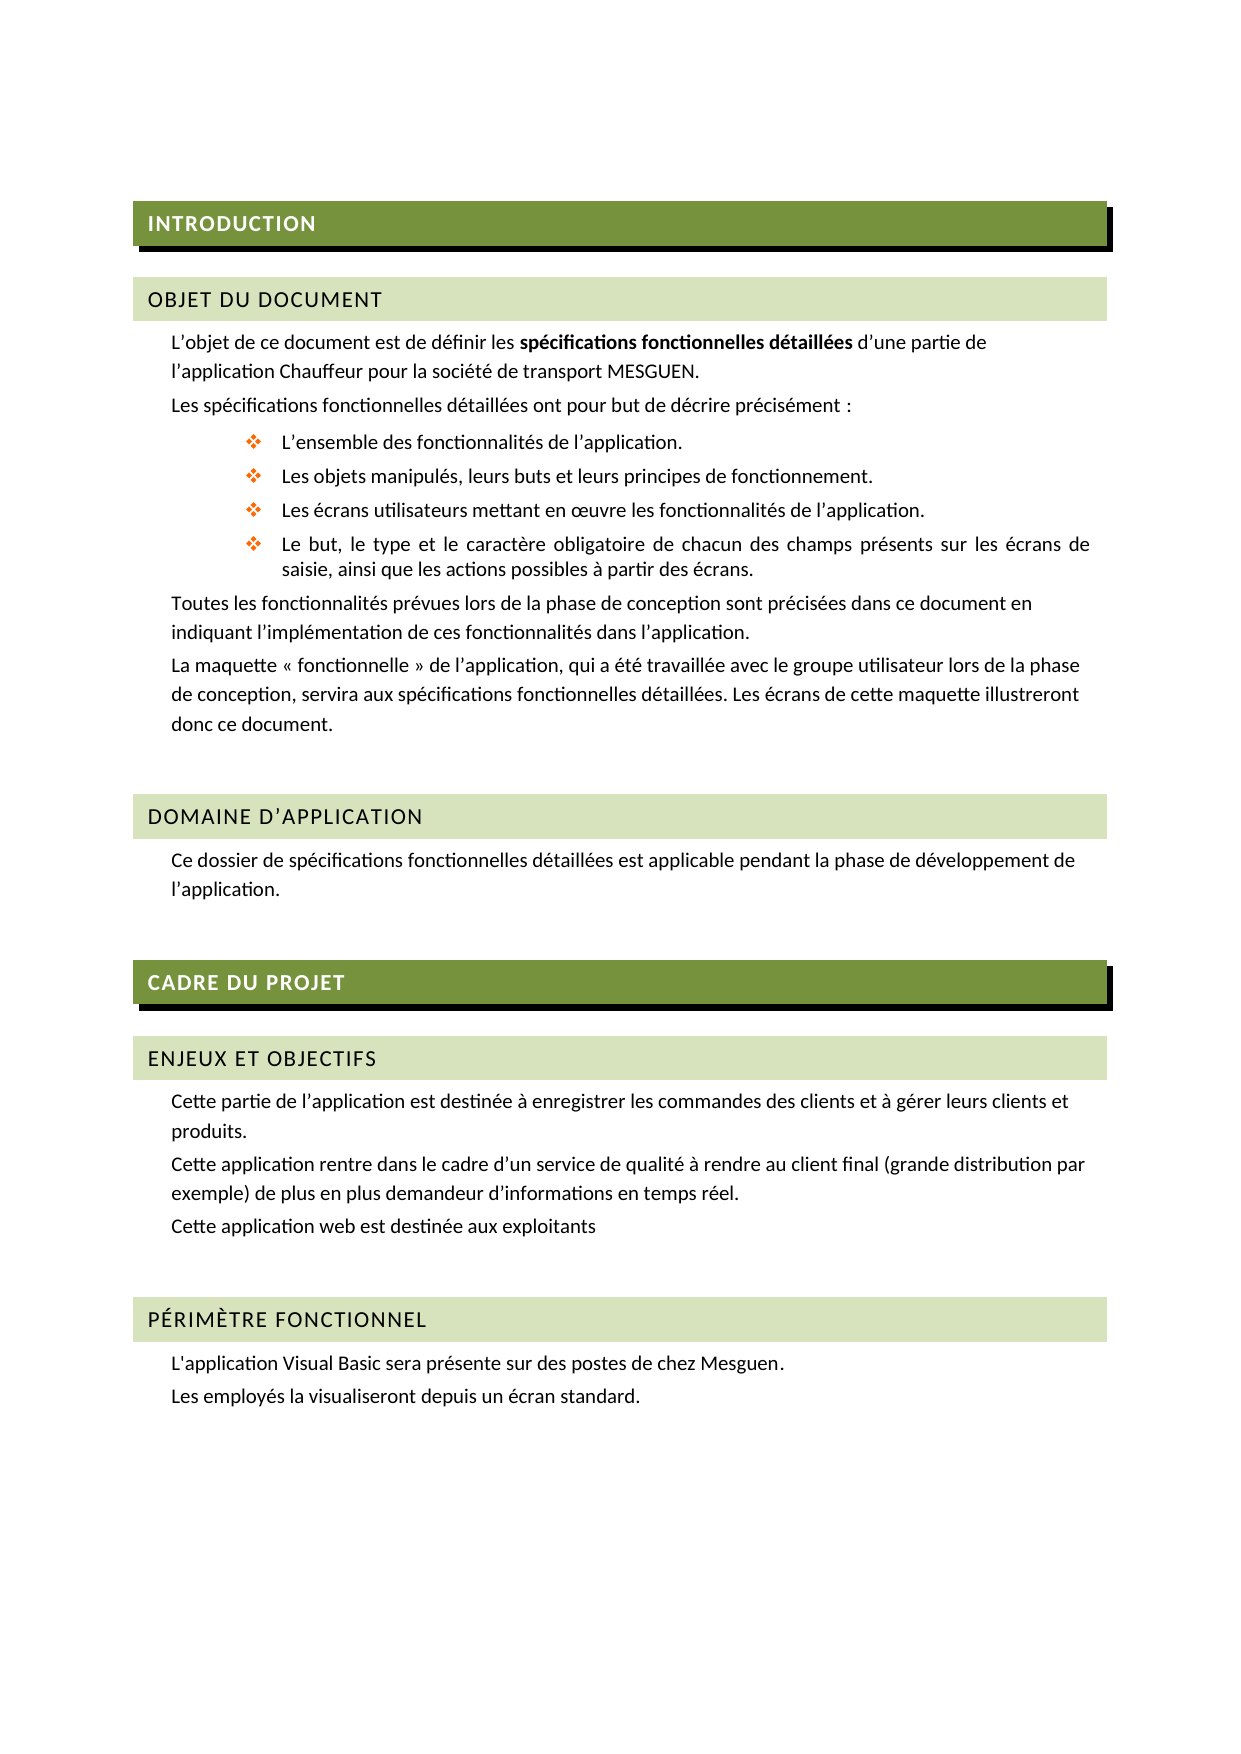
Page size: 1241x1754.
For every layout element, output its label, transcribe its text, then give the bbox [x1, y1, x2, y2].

text La maquette « fonctionnelle » de l’application, qui a été travaillée avec le groupe utilisateur lors de la phase de conception, servira aux spécifications fonctionnelles détaillées. Les écrans de cette maquette illustreront donc ce document. [171, 652, 1093, 736]
text Les employés la visualiseront depuis un écran standard. [171, 1383, 1093, 1409]
subtitle Introduction [139, 207, 1101, 239]
text Les spécifications fonctionnelles détaillées ont pour but de décrire précisément : [171, 392, 1093, 417]
text Cette partie de l’application est destinée à enregistrer les commandes des clients et à gérer leurs clients et produits. [171, 1089, 1093, 1143]
text Le but, le type et le caractère obligatoire de chacun des champs présents sur les écrans de saisie, ainsi que les actions possibles à partir des écrans. [244, 531, 1093, 582]
text L'application Visual Basic sera présente sur des postes de chez Mesguen. [171, 1350, 1093, 1375]
subtitle Enjeux et Objectifs [139, 1042, 1101, 1074]
subtitle Périmètre fonctionnel [139, 1303, 1101, 1335]
text Ce dossier de spécifications fonctionnelles détaillées est applicable pendant la phase de développement de l’application. [171, 847, 1093, 902]
text L’ensemble des fonctionnalités de l’application. [244, 429, 1093, 455]
subtitle Cadre du projet [139, 966, 1101, 998]
text Cette application rentre dans le cadre d’un service de qualité à rendre au client final (grande distribution par exemple) de plus en plus demandeur d’informations en temps réel. [171, 1151, 1093, 1206]
text Cette application web est destinée aux exploitants [171, 1214, 1093, 1239]
subtitle Objet du document [139, 283, 1101, 315]
text Les objets manipulés, leurs buts et leurs principes de fonctionnement. [244, 463, 1093, 489]
text Les écrans utilisateurs mettant en œuvre les fonctionnalités de l’application. [244, 497, 1093, 522]
text Toutes les fonctionnalités prévues lors de la phase de conception sont précisées dans ce document en indiquant l’implémentation de ces fonctionnalités dans l’application. [171, 590, 1093, 644]
subtitle Domaine d’application [139, 800, 1101, 833]
text L’objet de ce document est de définir les spécifications fonctionnelles détaillées d’une partie de l’application Chauffeur pour la société de transport MESGUEN. [171, 329, 1093, 384]
